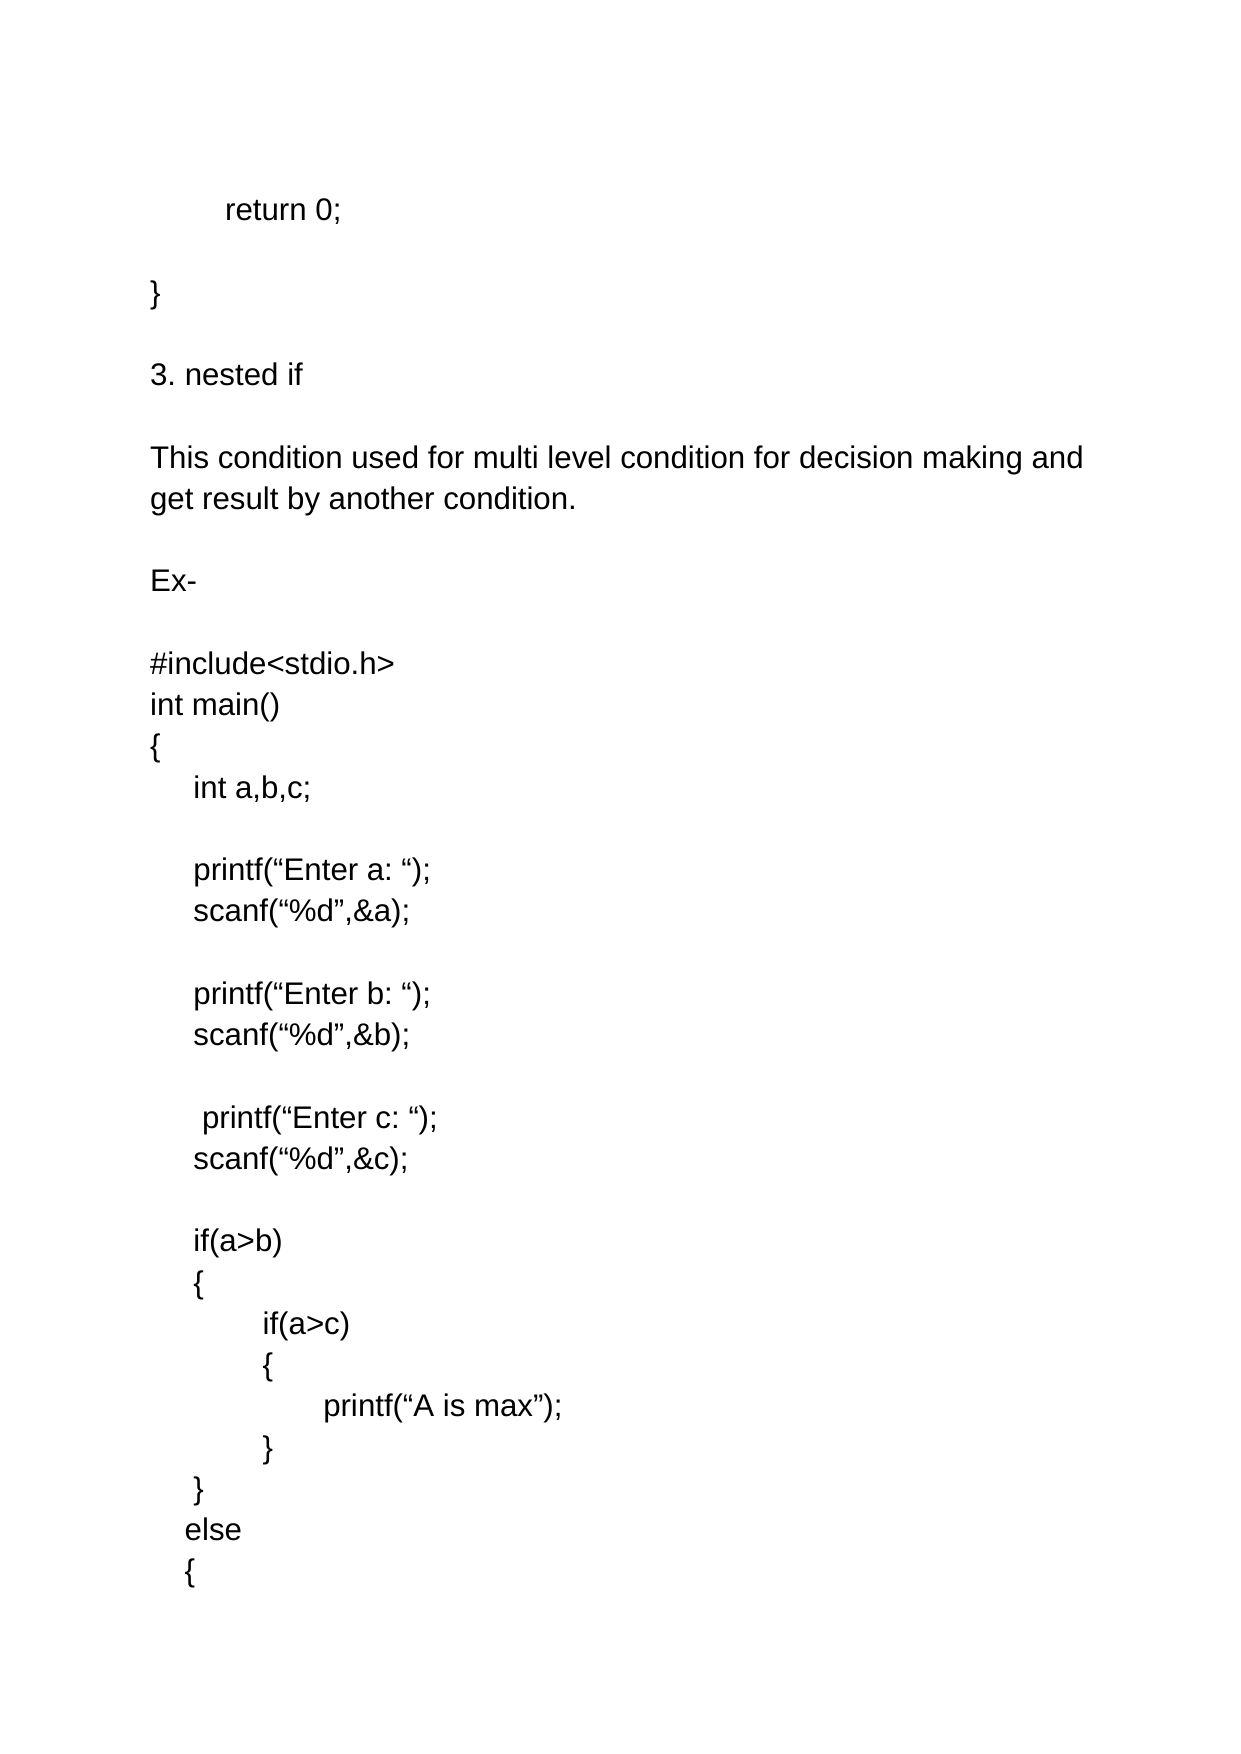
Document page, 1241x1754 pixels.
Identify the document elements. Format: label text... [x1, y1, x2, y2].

text printf(“Enter a: “); [150, 851, 1090, 887]
text int main() [150, 686, 1090, 722]
text scanf(“%d”,&c); [150, 1140, 1090, 1176]
text This condition used for multi level condition for decision making and get result by another condition. [150, 439, 1090, 516]
text printf(“A is max”); [150, 1387, 1090, 1423]
text } [150, 1429, 1090, 1465]
text scanf(“%d”,&b); [150, 1016, 1090, 1052]
text } [150, 1470, 1090, 1506]
text printf(“Enter b: “); [150, 975, 1090, 1011]
text 3. nested if [150, 356, 1090, 392]
text int a,b,c; [150, 769, 1090, 805]
text { [150, 727, 1090, 763]
text scanf(“%d”,&a); [150, 892, 1090, 928]
text printf(“Enter c: “); [150, 1099, 1090, 1135]
text #include<stdio.h> [150, 645, 1090, 681]
text return 0; [225, 191, 1090, 227]
text { [150, 1346, 1090, 1382]
text { [150, 1552, 1090, 1588]
text } [150, 274, 1090, 310]
text if(a>b) [150, 1222, 1090, 1258]
text { [150, 1264, 1090, 1300]
text Ex- [150, 562, 1090, 598]
text else [150, 1511, 1090, 1547]
text if(a>c) [150, 1305, 1090, 1341]
